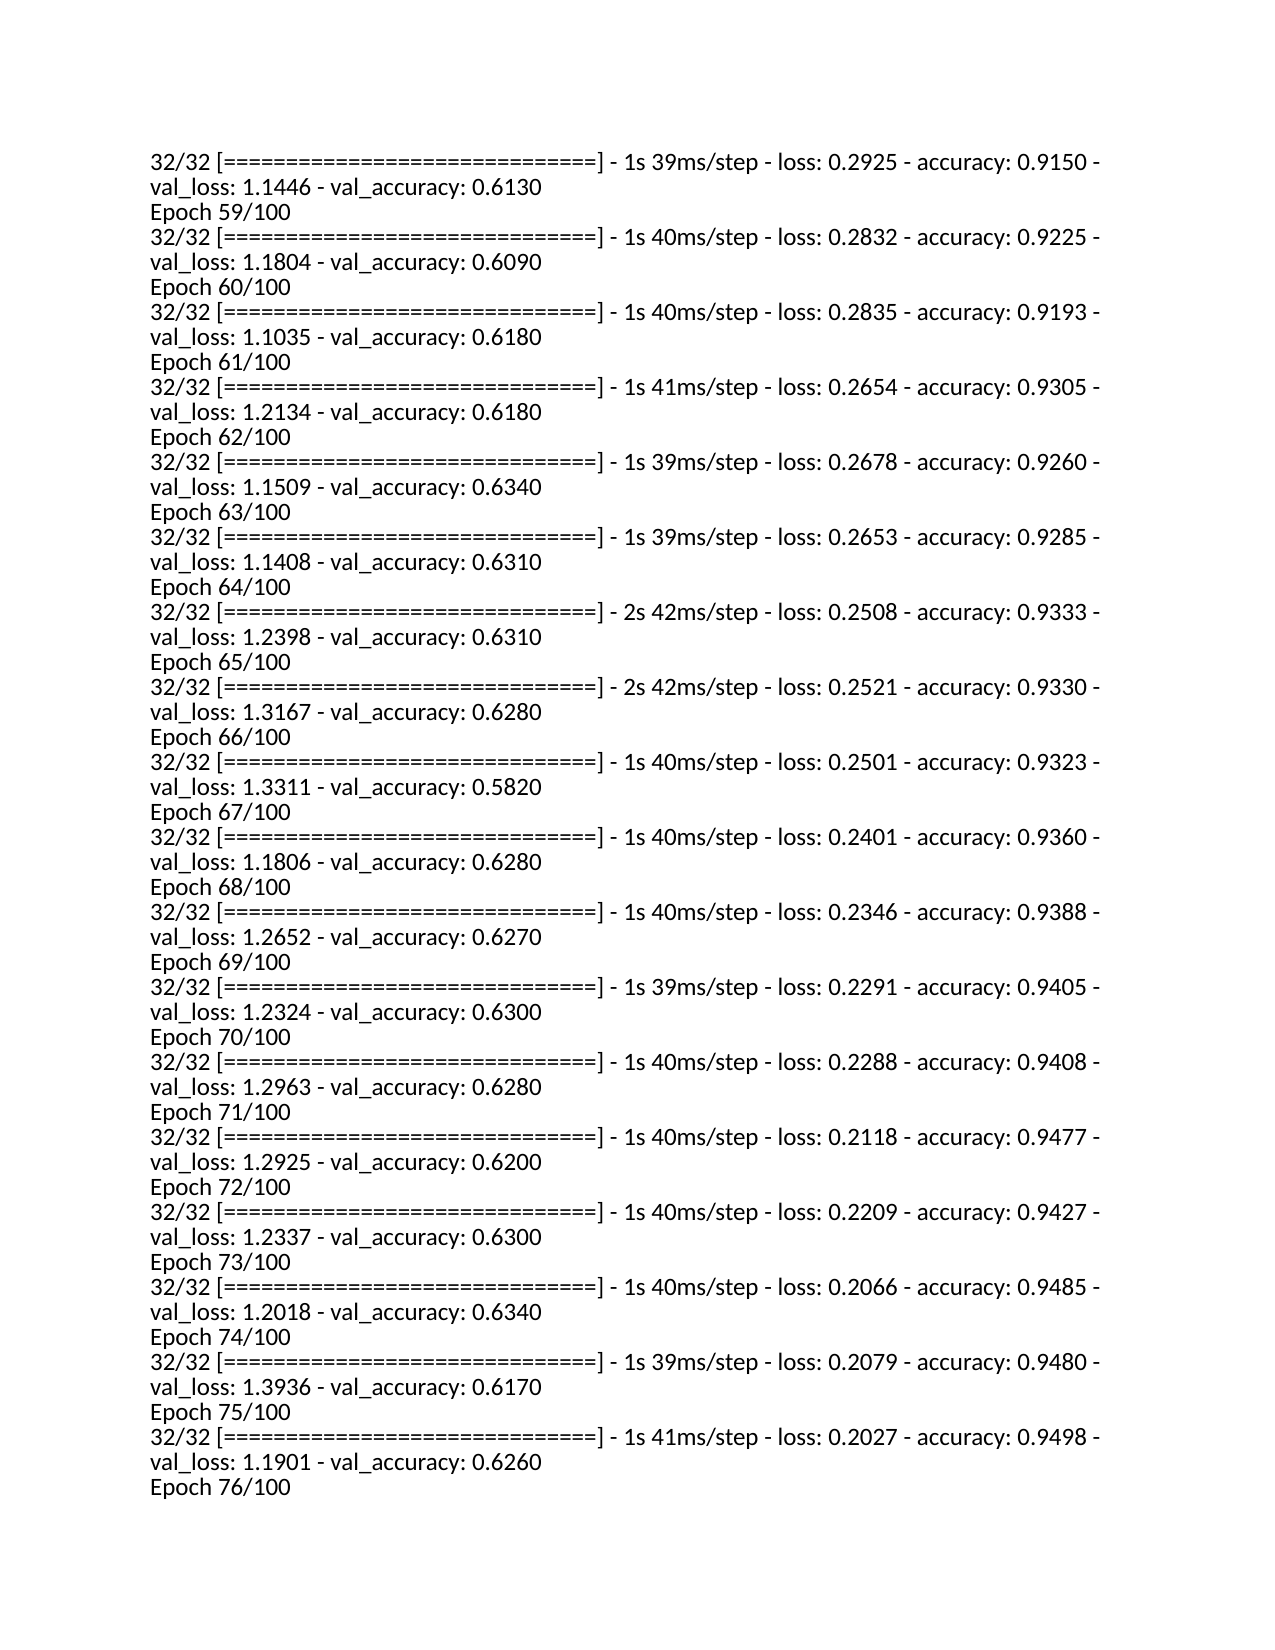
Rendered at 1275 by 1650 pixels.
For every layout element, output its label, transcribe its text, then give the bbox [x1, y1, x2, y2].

text 32/32 [==============================] - 1s 40ms/step - loss: 0.2835 - accuracy: 0.9193 - val_loss: 1.1035 - val_accuracy: 0.6180 [150, 300, 1125, 350]
text Epoch 66/100 [150, 725, 1125, 750]
text 32/32 [==============================] - 1s 39ms/step - loss: 0.2079 - accuracy: 0.9480 - val_loss: 1.3936 - val_accuracy: 0.6170 [150, 1350, 1125, 1400]
text 32/32 [==============================] - 1s 40ms/step - loss: 0.2209 - accuracy: 0.9427 - val_loss: 1.2337 - val_accuracy: 0.6300 [150, 1200, 1125, 1250]
text Epoch 62/100 [150, 425, 1125, 450]
text 32/32 [==============================] - 1s 40ms/step - loss: 0.2066 - accuracy: 0.9485 - val_loss: 1.2018 - val_accuracy: 0.6340 [150, 1275, 1125, 1325]
text Epoch 70/100 [150, 1025, 1125, 1050]
text 32/32 [==============================] - 1s 41ms/step - loss: 0.2654 - accuracy: 0.9305 - val_loss: 1.2134 - val_accuracy: 0.6180 [150, 375, 1125, 425]
text Epoch 72/100 [150, 1175, 1125, 1200]
text 32/32 [==============================] - 1s 40ms/step - loss: 0.2832 - accuracy: 0.9225 - val_loss: 1.1804 - val_accuracy: 0.6090 [150, 225, 1125, 275]
text Epoch 74/100 [150, 1325, 1125, 1350]
text Epoch 65/100 [150, 650, 1125, 675]
text 32/32 [==============================] - 2s 42ms/step - loss: 0.2508 - accuracy: 0.9333 - val_loss: 1.2398 - val_accuracy: 0.6310 [150, 600, 1125, 650]
text 32/32 [==============================] - 1s 40ms/step - loss: 0.2346 - accuracy: 0.9388 - val_loss: 1.2652 - val_accuracy: 0.6270 [150, 900, 1125, 950]
text 32/32 [==============================] - 1s 41ms/step - loss: 0.2027 - accuracy: 0.9498 - val_loss: 1.1901 - val_accuracy: 0.6260 [150, 1425, 1125, 1475]
text Epoch 69/100 [150, 950, 1125, 975]
text 32/32 [==============================] - 1s 39ms/step - loss: 0.2678 - accuracy: 0.9260 - val_loss: 1.1509 - val_accuracy: 0.6340 [150, 450, 1125, 500]
text Epoch 59/100 [150, 200, 1125, 225]
text Epoch 64/100 [150, 575, 1125, 600]
text Epoch 63/100 [150, 500, 1125, 525]
text 32/32 [==============================] - 1s 40ms/step - loss: 0.2401 - accuracy: 0.9360 - val_loss: 1.1806 - val_accuracy: 0.6280 [150, 825, 1125, 875]
text Epoch 68/100 [150, 875, 1125, 900]
text Epoch 76/100 [150, 1475, 1125, 1500]
text Epoch 75/100 [150, 1400, 1125, 1425]
text 32/32 [==============================] - 1s 39ms/step - loss: 0.2291 - accuracy: 0.9405 - val_loss: 1.2324 - val_accuracy: 0.6300 [150, 975, 1125, 1025]
text 32/32 [==============================] - 1s 40ms/step - loss: 0.2288 - accuracy: 0.9408 - val_loss: 1.2963 - val_accuracy: 0.6280 [150, 1050, 1125, 1100]
text Epoch 60/100 [150, 275, 1125, 300]
text 32/32 [==============================] - 1s 39ms/step - loss: 0.2653 - accuracy: 0.9285 - val_loss: 1.1408 - val_accuracy: 0.6310 [150, 525, 1125, 575]
text Epoch 73/100 [150, 1250, 1125, 1275]
text 32/32 [==============================] - 1s 40ms/step - loss: 0.2501 - accuracy: 0.9323 - val_loss: 1.3311 - val_accuracy: 0.5820 [150, 750, 1125, 800]
text Epoch 61/100 [150, 350, 1125, 375]
text 32/32 [==============================] - 1s 40ms/step - loss: 0.2118 - accuracy: 0.9477 - val_loss: 1.2925 - val_accuracy: 0.6200 [150, 1125, 1125, 1175]
text Epoch 67/100 [150, 800, 1125, 825]
text Epoch 71/100 [150, 1100, 1125, 1125]
text 32/32 [==============================] - 1s 39ms/step - loss: 0.2925 - accuracy: 0.9150 - val_loss: 1.1446 - val_accuracy: 0.6130 [150, 150, 1125, 200]
text 32/32 [==============================] - 2s 42ms/step - loss: 0.2521 - accuracy: 0.9330 - val_loss: 1.3167 - val_accuracy: 0.6280 [150, 675, 1125, 725]
